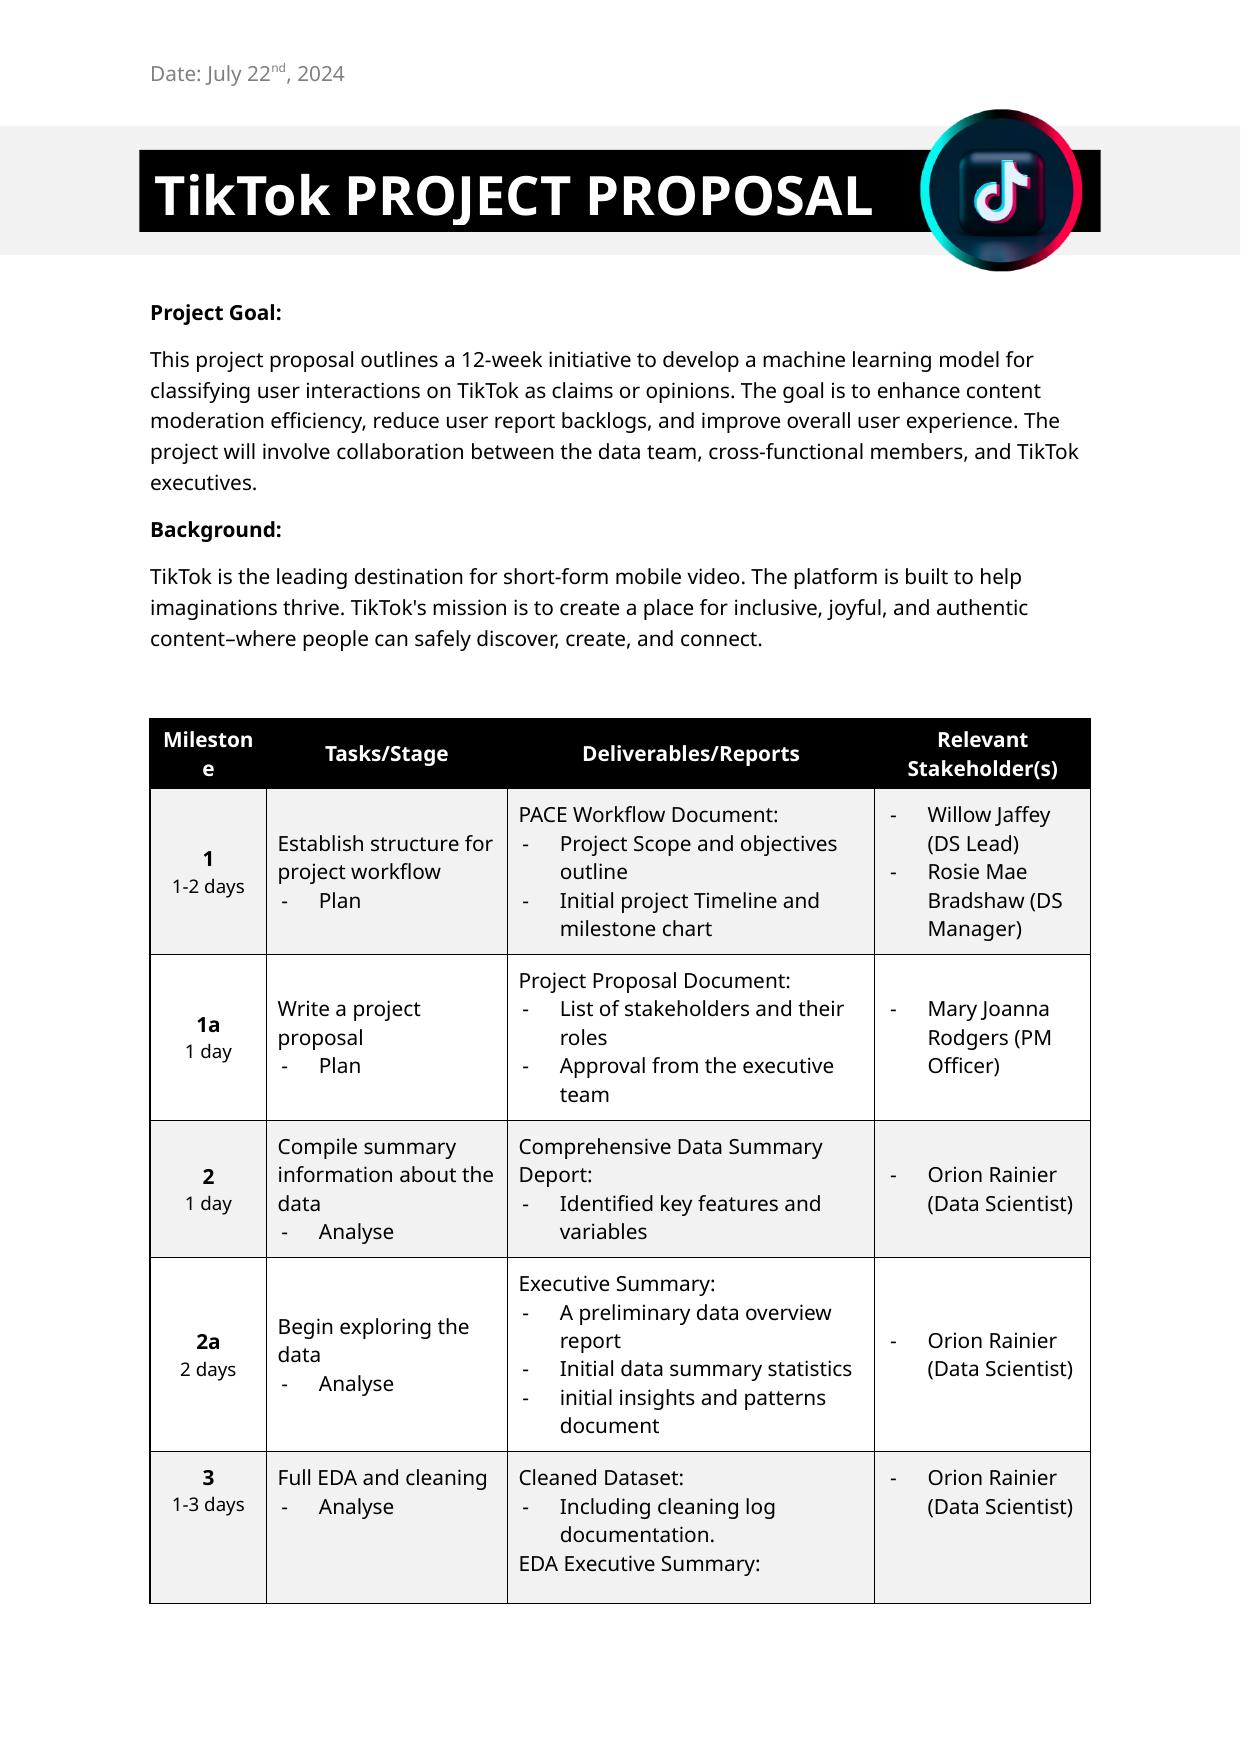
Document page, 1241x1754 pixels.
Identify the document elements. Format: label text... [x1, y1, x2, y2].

table_cell Establish structure for project workflow Plan [267, 789, 507, 954]
table_cell Orion Rainier (Data Scientist) [875, 1121, 1090, 1257]
table_cell Orion Rainier (Data Scientist) [875, 1258, 1090, 1451]
table_cell 2a 2 days [151, 1258, 266, 1451]
text Background: [150, 515, 1090, 544]
table_cell 1 1-2 days [151, 789, 266, 954]
table_header Deliverables/Reports [508, 719, 874, 788]
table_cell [875, 1452, 1090, 1603]
table_header Relevant Stakeholder(s) [875, 719, 1090, 788]
picture [911, 101, 1091, 280]
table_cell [508, 1452, 874, 1603]
table_cell Begin exploring the data Analyse [267, 1258, 507, 1451]
text TikTok is the leading destination for short-form mobile video. The platform is built to help imaginations thrive. TikTok's mission is to create a place for inclusive, joyful, and authentic content–where people can safely discover, create, and connect. [150, 562, 1090, 652]
table_cell Willow Jaffey (DS Lead) Rosie Mae Bradshaw (DS Manager) [875, 789, 1090, 954]
table_cell Comprehensive Data Summary Deport: Identified key features and variables [508, 1121, 874, 1257]
text Project Goal: [150, 298, 1090, 327]
table_cell Write a project proposal Plan [267, 955, 507, 1119]
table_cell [267, 1452, 507, 1603]
table_cell Executive Summary: A preliminary data overview report Initial data summary statistics initial insights and patterns document [508, 1258, 874, 1451]
table_cell Project Proposal Document: List of stakeholders and their roles Approval from the executive team [508, 955, 874, 1119]
table_header Tasks/Stage [267, 719, 507, 788]
table_cell 3 1-3 days [151, 1452, 266, 1603]
table_cell 2 1 day [151, 1121, 266, 1257]
table_cell PACE Workflow Document: Project Scope and objectives outline Initial project Timeline and milestone chart [508, 789, 874, 954]
table_cell Compile summary information about the data Analyse [267, 1121, 507, 1257]
table_header Milestone [151, 719, 266, 788]
text This project proposal outlines a 12-week initiative to develop a machine learning model for classifying user interactions on TikTok as claims or opinions. The goal is to enhance content moderation efficiency, reduce user report backlogs, and improve overall user experience. The project will involve collaboration between the data team, cross-functional members, and TikTok executives. [150, 345, 1090, 496]
table_cell Mary Joanna Rodgers (PM Officer) [875, 955, 1090, 1119]
table_cell 1a 1 day [151, 955, 266, 1119]
